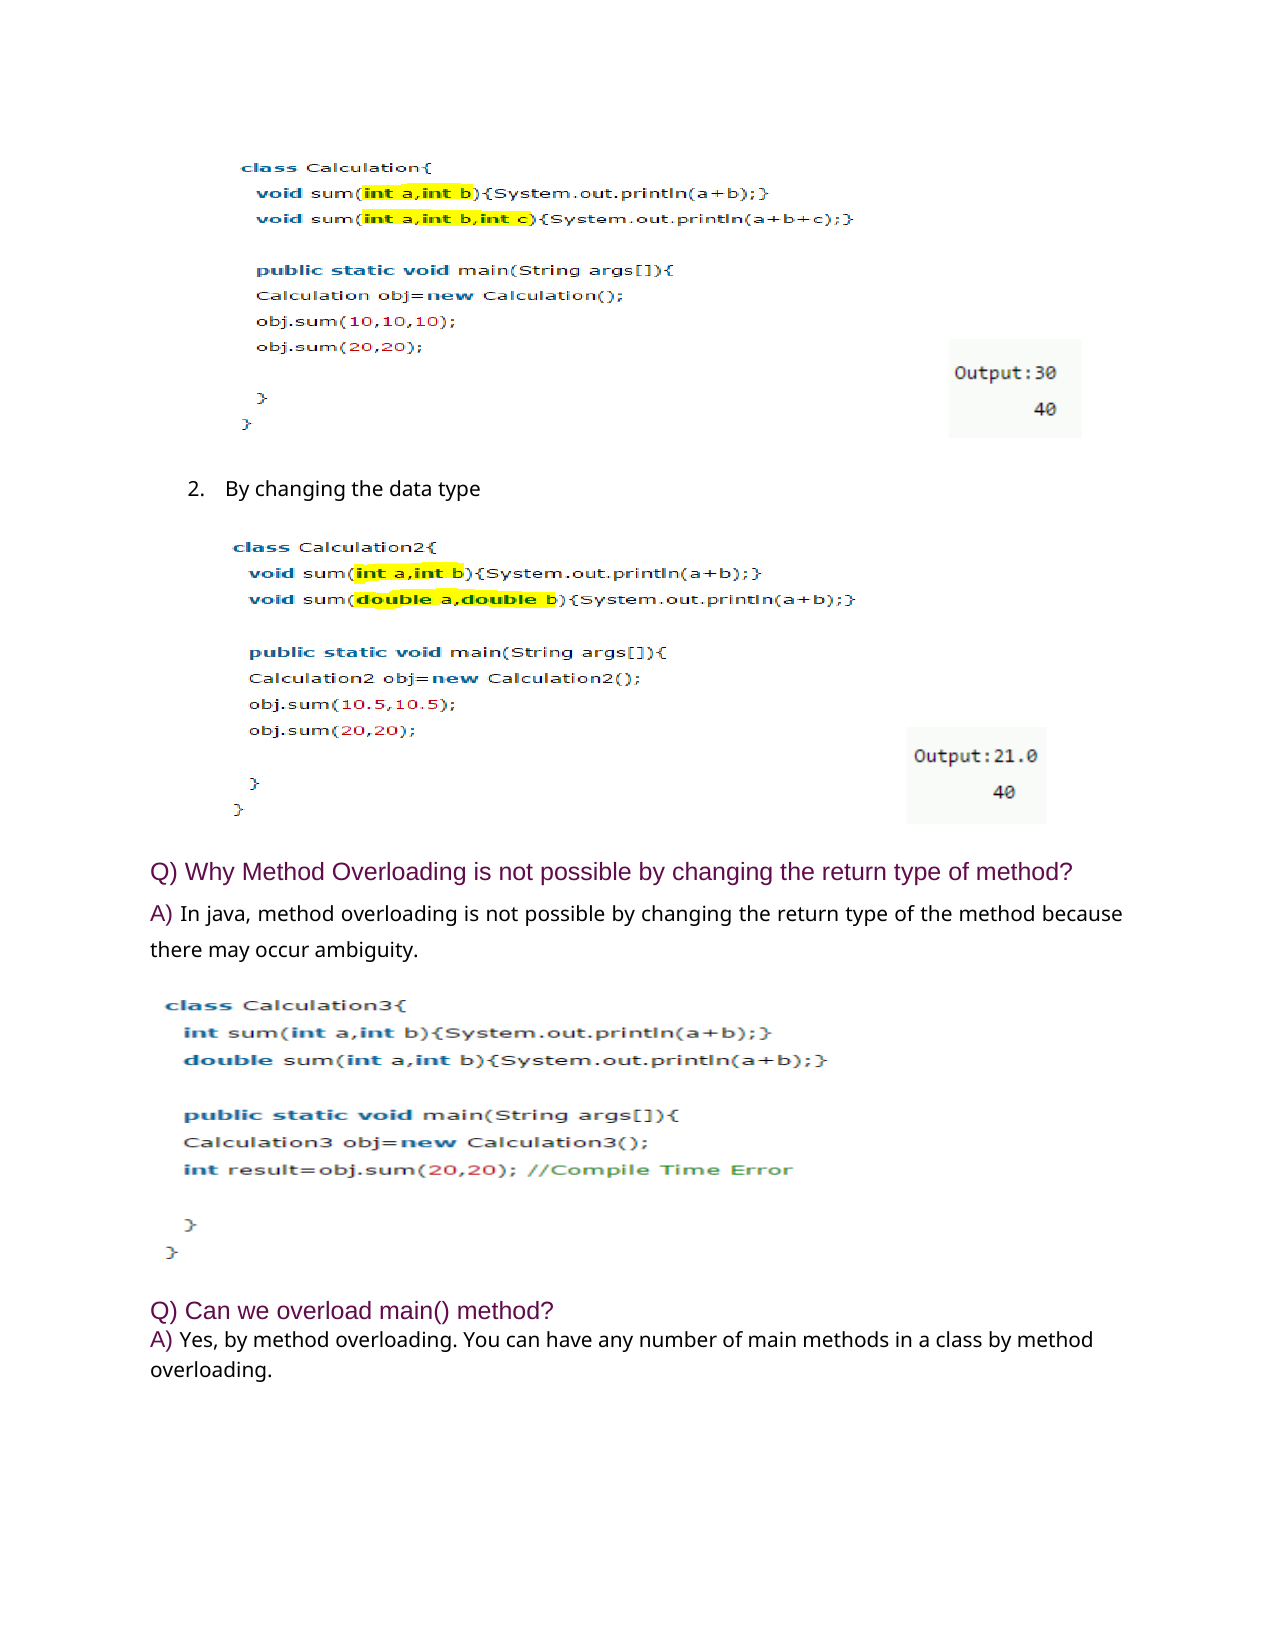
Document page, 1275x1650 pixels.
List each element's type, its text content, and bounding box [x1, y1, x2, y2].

subtitle Q) Can we overload main() method? [150, 1292, 1125, 1325]
picture [225, 150, 944, 438]
picture [150, 992, 877, 1264]
list By changing the data type [187, 467, 1125, 503]
picture [948, 339, 1082, 438]
picture [906, 727, 1047, 824]
text A) In java, method overloading is not possible by changing the return type of the method because there may occur ambiguity. [150, 892, 1125, 964]
text A) Yes, by method overloading. You can have any number of main methods in a class by method overloading. [150, 1325, 1125, 1384]
subtitle Q) Why Method Overloading is not possible by changing the return type of method? [150, 853, 1125, 886]
picture [225, 531, 896, 824]
